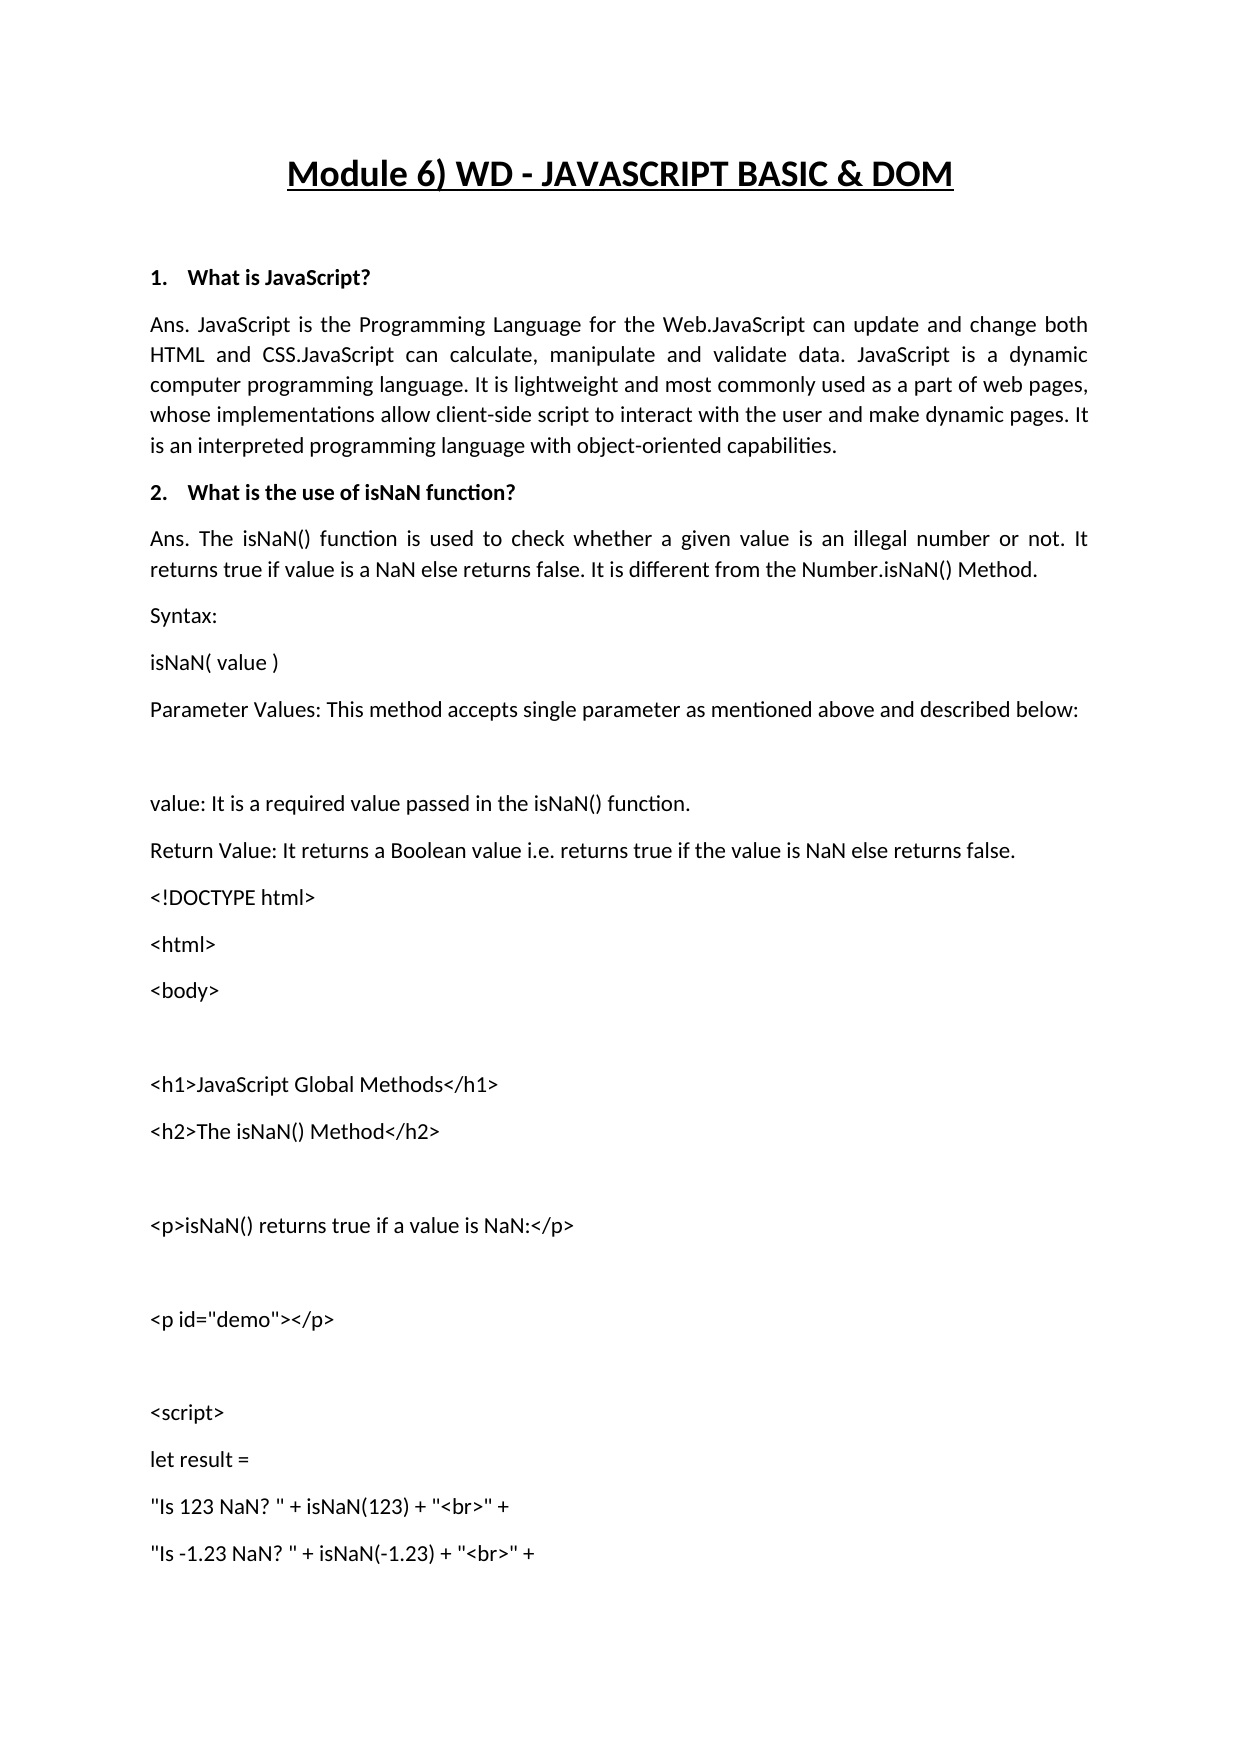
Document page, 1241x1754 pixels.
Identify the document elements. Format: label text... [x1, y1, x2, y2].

text <h2>The isNaN() Method</h2> [150, 1117, 1090, 1145]
text Return Value: It returns a Boolean value i.e. returns true if the value is NaN else returns false. [150, 836, 1090, 864]
text Syntax: [150, 602, 1090, 629]
text <script> [150, 1398, 1090, 1426]
text Parameter Values: This method accepts single parameter as mentioned above and described below: [150, 695, 1090, 723]
text Ans. JavaScript is the Programming Language for the Web.JavaScript can update and change both HTML and CSS.JavaScript can calculate, manipulate and validate data. JavaScript is a dynamic computer programming language. It is lightweight and most commonly used as a part of web pages, whose implementations allow client-side script to interact with the user and make dynamic pages. It is an interpreted programming language with object-oriented capabilities. [150, 310, 1090, 459]
text <p id="demo"></p> [150, 1305, 1090, 1333]
text <h1>JavaScript Global Methods</h1> [150, 1070, 1090, 1098]
text Module 6) WD - JAVASCRIPT BASIC & DOM [150, 150, 1090, 196]
list What is the use of isNaN function? [150, 478, 1090, 506]
text <body> [150, 977, 1090, 1004]
text isNaN( value ) [150, 648, 1090, 676]
text "Is 123 NaN? " + isNaN(123) + "<br>" + [150, 1492, 1090, 1520]
text let result = [150, 1445, 1090, 1473]
text value: It is a required value passed in the isNaN() function. [150, 789, 1090, 817]
text <html> [150, 930, 1090, 958]
text "Is -1.23 NaN? " + isNaN(-1.23) + "<br>" + [150, 1539, 1090, 1567]
text <p>isNaN() returns true if a value is NaN:</p> [150, 1211, 1090, 1239]
list What is JavaScript? [150, 263, 1090, 291]
text Ans. The isNaN() function is used to check whether a given value is an illegal number or not. It returns true if value is a NaN else returns false. It is different from the Number.isNaN() Method. [150, 524, 1090, 583]
text <!DOCTYPE html> [150, 883, 1090, 911]
